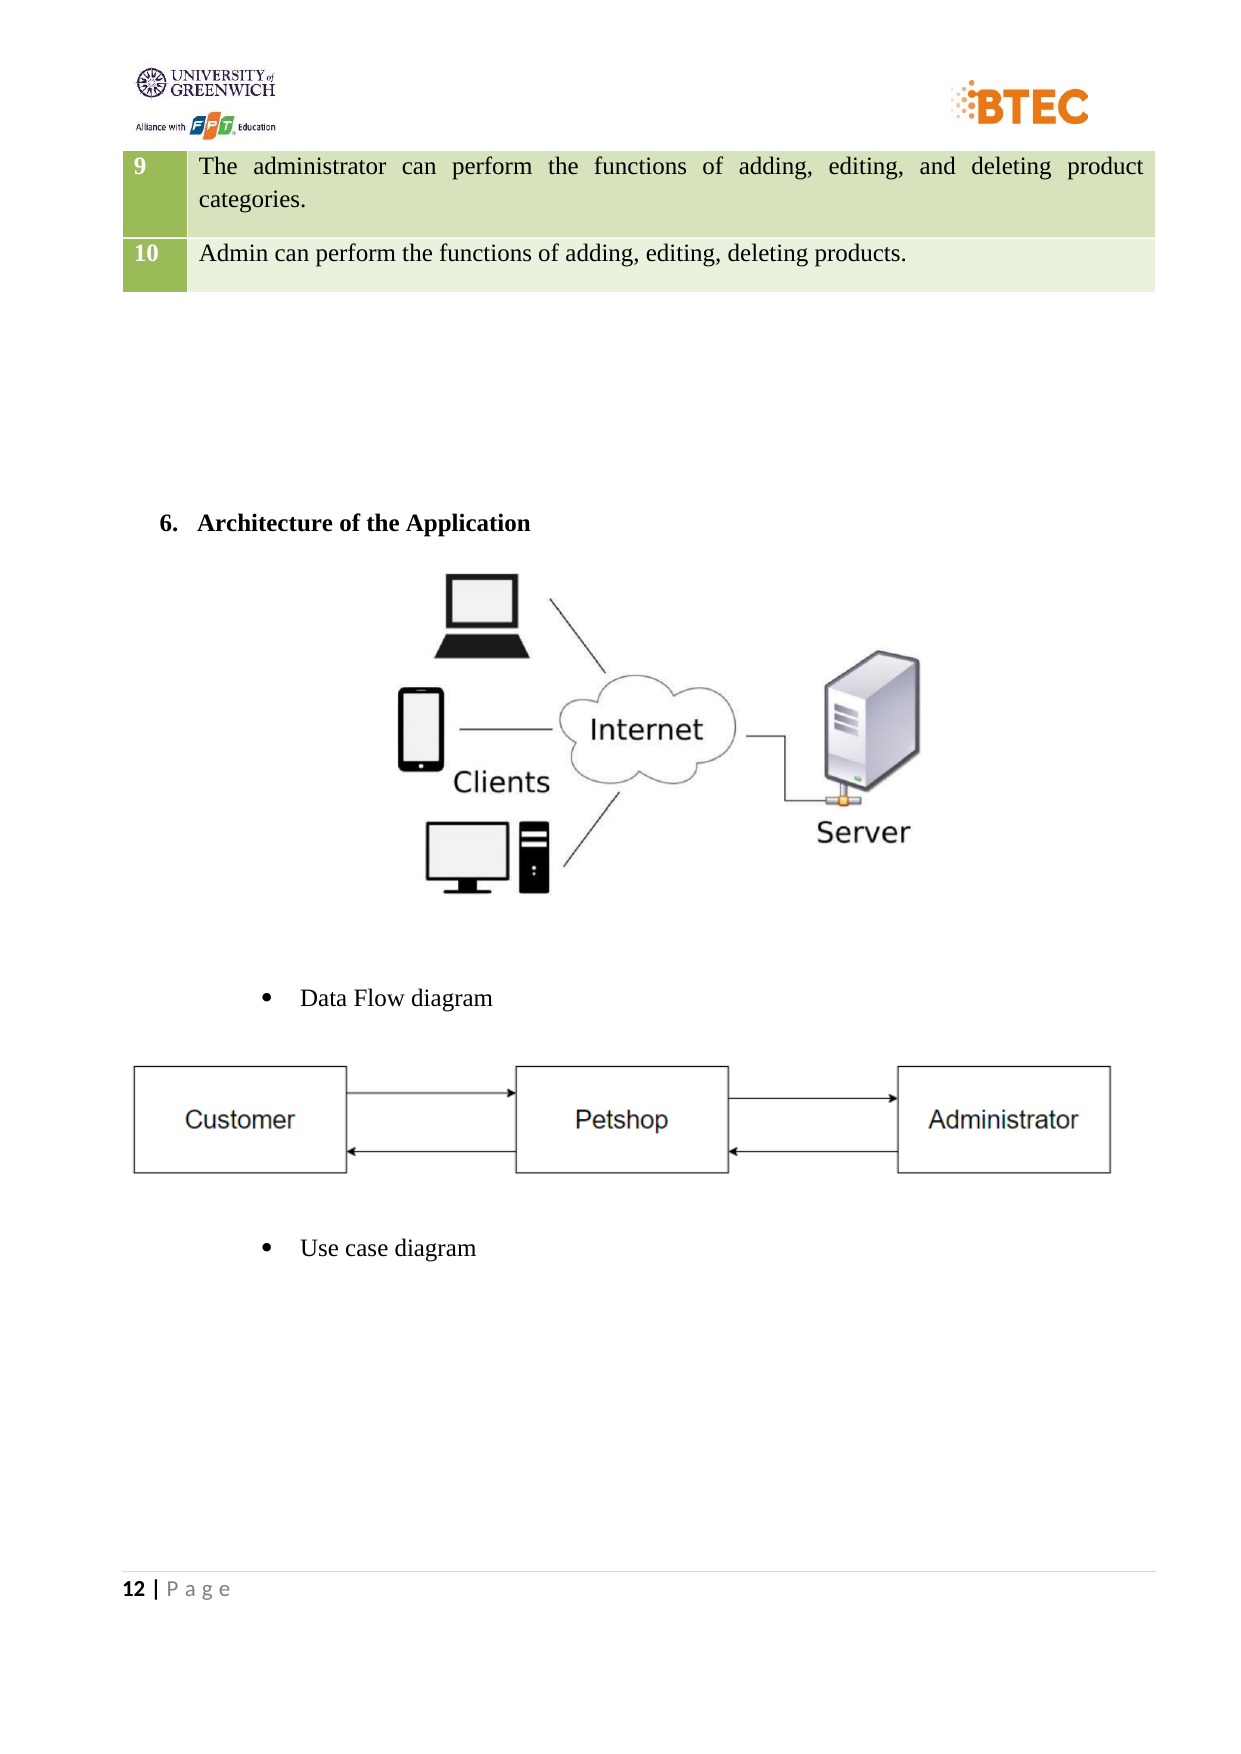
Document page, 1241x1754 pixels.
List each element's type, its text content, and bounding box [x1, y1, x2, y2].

table_cell 10 [123, 239, 187, 292]
table_cell 9 [123, 151, 187, 237]
list Data Flow diagram [262, 983, 1156, 1012]
table_cell Admin can perform the functions of adding, editing, deleting products. [188, 239, 1155, 292]
picture [951, 80, 1088, 124]
picture [121, 1037, 1135, 1208]
list Architecture of the Application [159, 508, 1156, 537]
list Use case diagram [262, 1233, 1156, 1262]
table_cell The administrator can perform the functions of adding, editing, and deleting product categories. [188, 151, 1155, 237]
picture [130, 61, 282, 141]
picture [339, 562, 938, 905]
